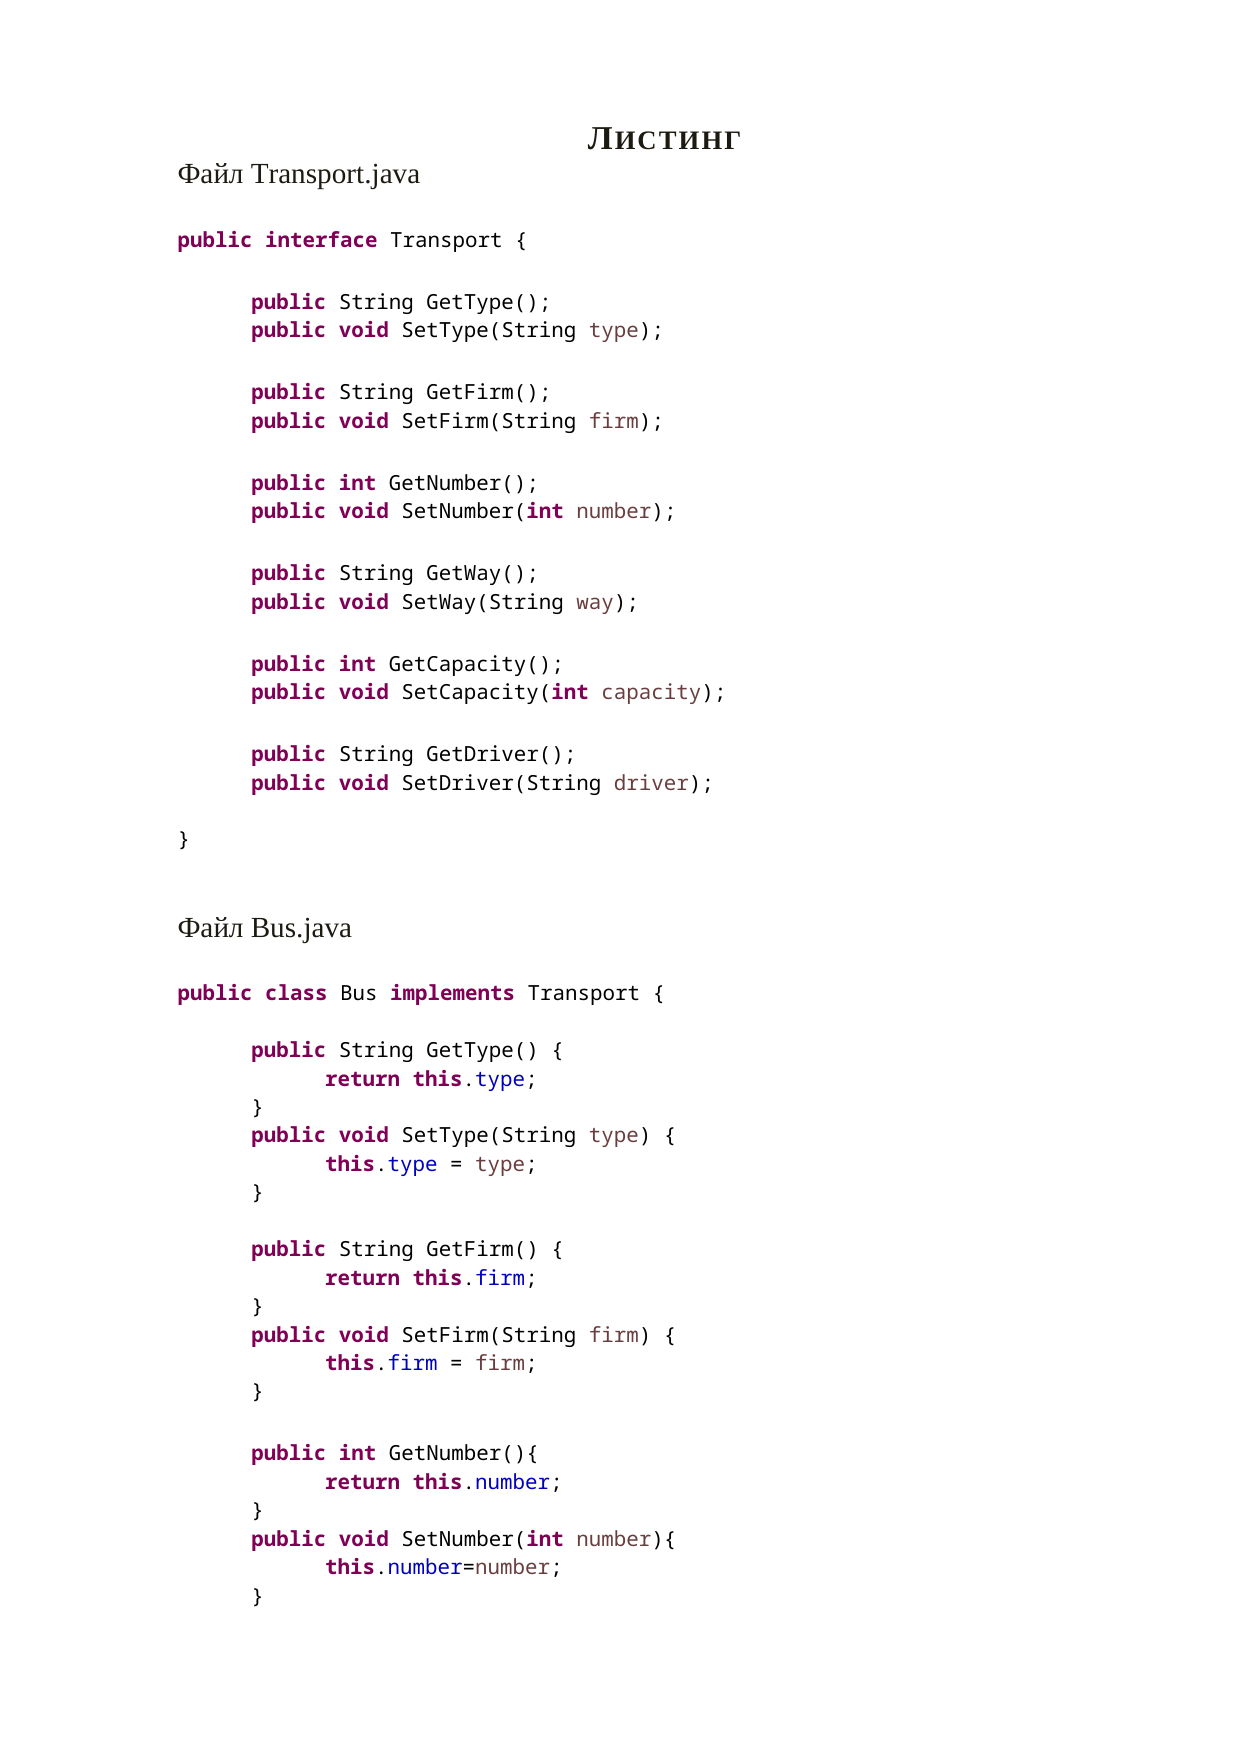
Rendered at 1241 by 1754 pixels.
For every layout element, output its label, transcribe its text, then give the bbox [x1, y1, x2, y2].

text public String GetType(); [177, 287, 1152, 316]
text } [177, 1177, 1152, 1206]
text public String GetType() { [177, 1035, 1152, 1064]
text public int GetNumber(){ [177, 1438, 1152, 1467]
text public String GetFirm(); [177, 377, 1152, 406]
text } [177, 1495, 1152, 1524]
text this.firm = firm; [177, 1348, 1152, 1377]
text public int GetNumber(); [177, 468, 1152, 496]
text public void SetType(String type); [177, 316, 1152, 344]
subtitle Листинг [177, 118, 1152, 156]
text public void SetType(String type) { [177, 1121, 1152, 1149]
text } [177, 1377, 1152, 1405]
text public void SetNumber(int number); [177, 496, 1152, 525]
text public void SetDriver(String driver); [177, 768, 1152, 796]
text return this.type; [177, 1064, 1152, 1092]
text public String GetWay(); [177, 558, 1152, 587]
text return this.firm; [177, 1263, 1152, 1291]
text Файл Bus.java [177, 910, 1152, 943]
text } [177, 1092, 1152, 1121]
text this.type = type; [177, 1149, 1152, 1177]
text } [177, 824, 1152, 853]
text public void SetFirm(String firm) { [177, 1320, 1152, 1348]
text } [177, 1581, 1152, 1609]
text public void SetWay(String way); [177, 587, 1152, 615]
text public class Bus implements Transport { [177, 978, 1152, 1007]
text public void SetFirm(String firm); [177, 406, 1152, 434]
text Файл Transport.java [177, 156, 1152, 190]
text } [177, 1291, 1152, 1320]
text public void SetNumber(int number){ [177, 1524, 1152, 1552]
text public int GetCapacity(); [177, 649, 1152, 677]
text public String GetDriver(); [177, 739, 1152, 768]
text public interface Transport { [177, 225, 1152, 253]
text return this.number; [177, 1467, 1152, 1495]
text public void SetCapacity(int capacity); [177, 677, 1152, 706]
text this.number=number; [177, 1552, 1152, 1581]
text public String GetFirm() { [177, 1234, 1152, 1263]
